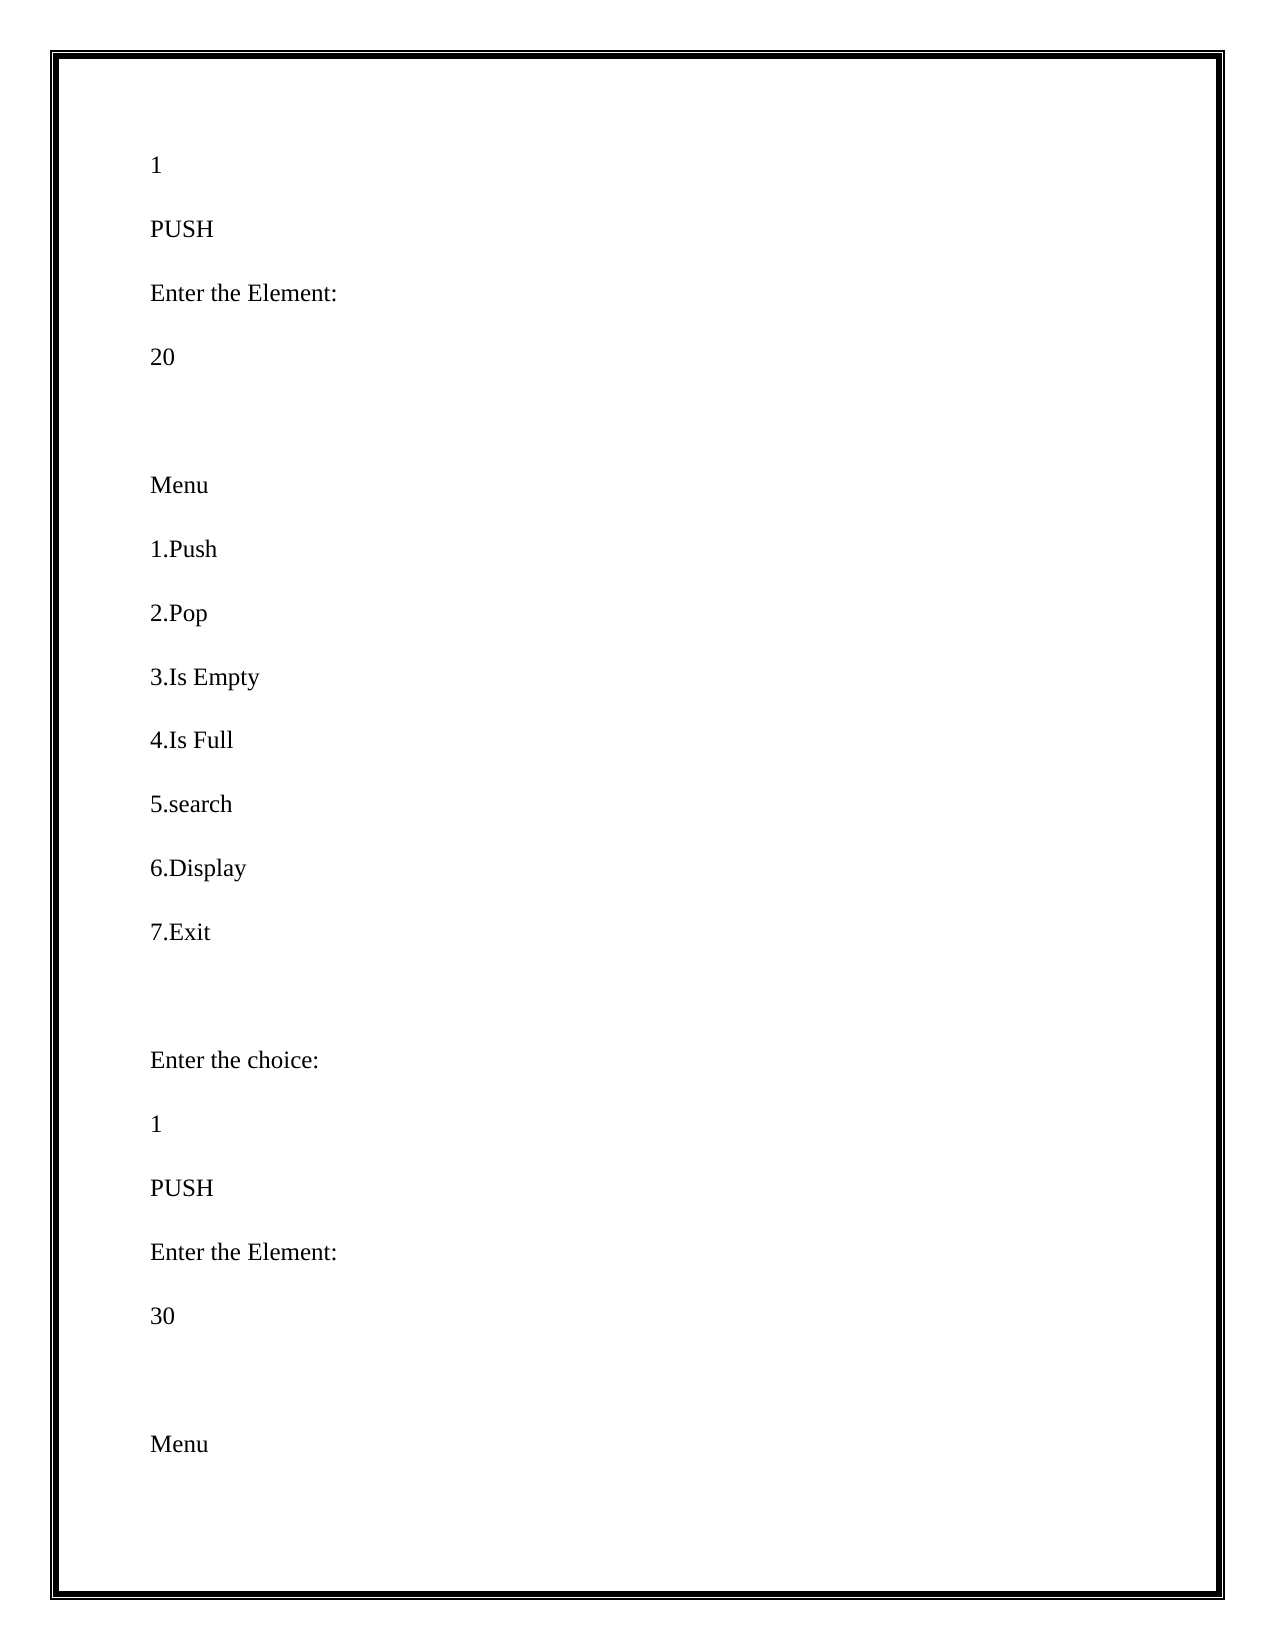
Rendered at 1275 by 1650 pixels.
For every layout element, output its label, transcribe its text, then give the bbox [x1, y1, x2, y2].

text 1.Push [150, 534, 1125, 562]
text 6.Display [150, 853, 1125, 882]
text 4.Is Full [150, 726, 1125, 754]
text 5.search [150, 789, 1125, 818]
text 7.Exit [150, 917, 1125, 946]
text 1 [150, 150, 1125, 179]
text Enter the choice: [150, 1045, 1125, 1074]
text Enter the Element: [150, 1237, 1125, 1266]
text 3.Is Empty [150, 662, 1125, 690]
text Menu [150, 1429, 1125, 1458]
text 1 [150, 1109, 1125, 1138]
text 30 [150, 1301, 1125, 1330]
text Menu [150, 470, 1125, 498]
text PUSH [150, 1173, 1125, 1202]
text 20 [150, 342, 1125, 371]
text 2.Pop [150, 598, 1125, 626]
text PUSH [150, 214, 1125, 243]
text Enter the Element: [150, 278, 1125, 307]
